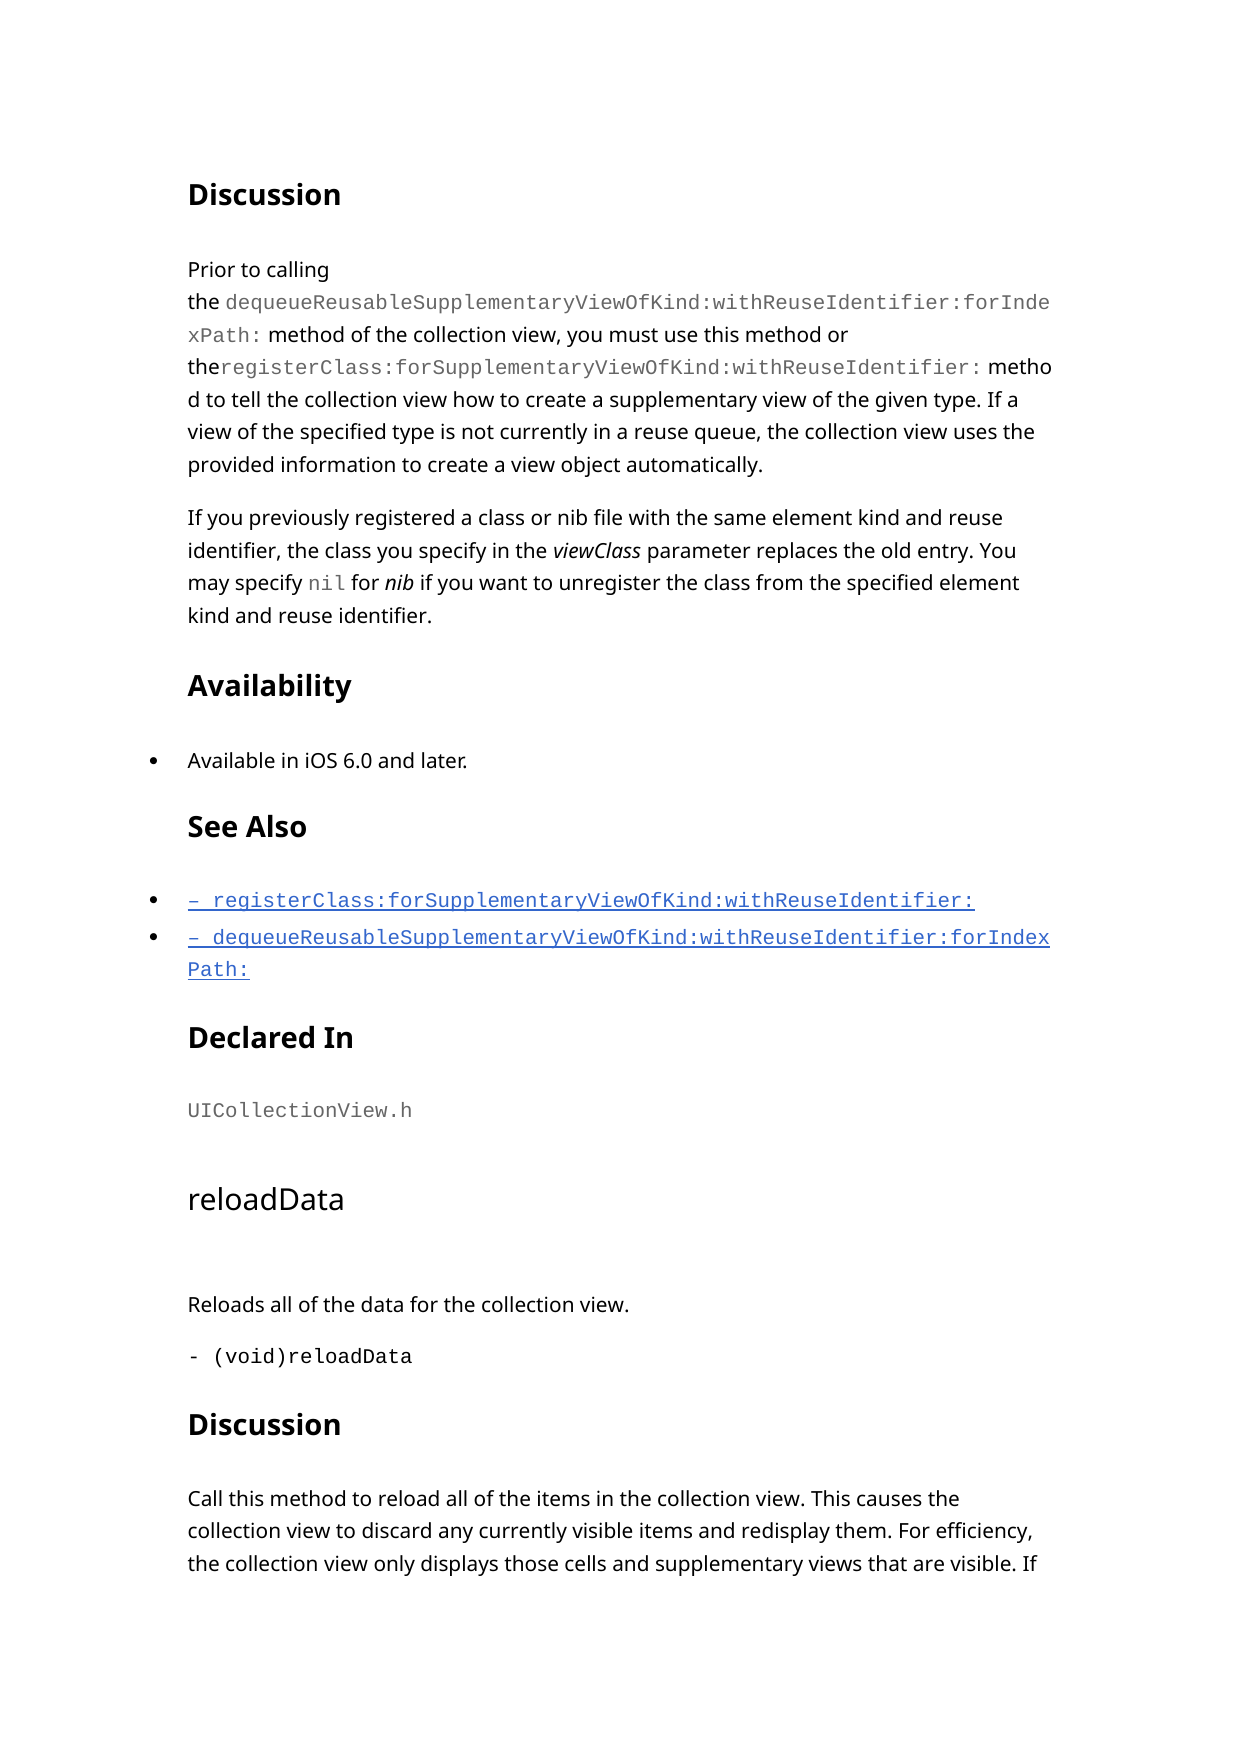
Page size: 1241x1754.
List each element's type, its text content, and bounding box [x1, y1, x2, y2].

list – registerClass:forSupplementaryViewOfKind:withReuseIdentifier: [150, 886, 1053, 918]
subtitle Declared In [187, 1005, 1053, 1070]
text Prior to calling the dequeueReusableSupplementaryViewOfKind:withReuseIdentifier:forIndexPath: method of the collection view, you must use this method or theregisterClass:forSupplementaryViewOfKind:withReuseIdentifier: method to tell the collection view how to create a supplementary view of the given type. If a view of the specified type is not currently in a reuse queue, the collection view uses the provided information to create a view object automatically. [187, 253, 1053, 481]
text Reloads all of the data for the collection view. [187, 1288, 1053, 1321]
subtitle Availability [187, 652, 1053, 717]
text If you previously registered a class or nib file with the same element kind and reuse identifier, the class you specify in the viewClass parameter replaces the old entry. You may specify nil for nib if you want to unregister the class from the specified element kind and reuse identifier. [187, 501, 1053, 631]
list – dequeueReusableSupplementaryViewOfKind:withReuseIdentifier:forIndexPath: [150, 923, 1053, 988]
subtitle See Also [187, 794, 1053, 859]
subtitle reloadData [187, 1166, 1053, 1231]
text - (void)reloadData [187, 1341, 1053, 1374]
text UICollectionView.h [187, 1096, 1053, 1128]
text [187, 1482, 1053, 1580]
subtitle Discussion [187, 1391, 1053, 1456]
subtitle Discussion [187, 162, 1053, 227]
list Available in iOS 6.0 and later. [150, 744, 1053, 776]
